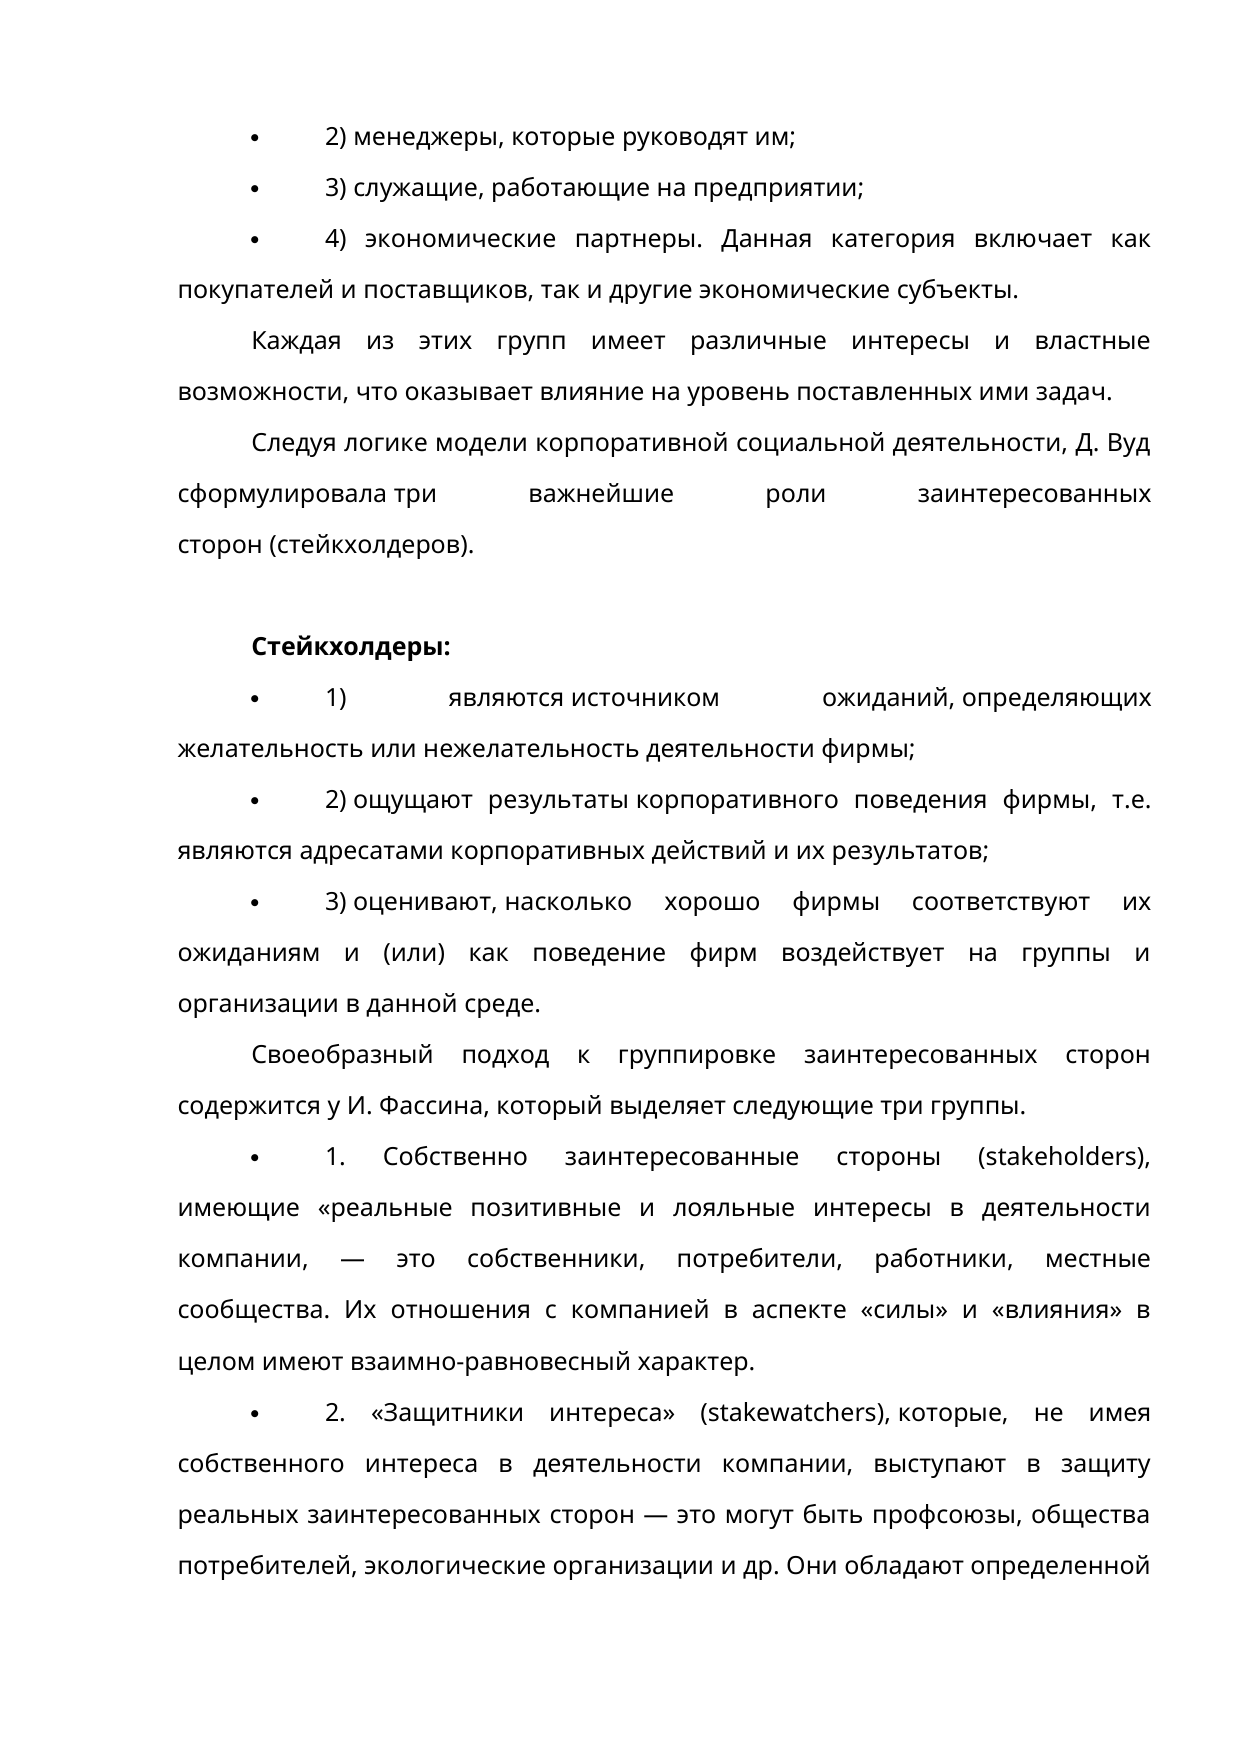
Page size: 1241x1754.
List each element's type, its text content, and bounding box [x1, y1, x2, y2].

list 1) являются источником ожиданий, определяющих желательность или нежелательность деятельности фирмы; [177, 679, 1152, 765]
list 4) экономические партнеры. Данная категория включает как покупателей и поставщиков, так и другие экономические субъекты. [177, 220, 1152, 305]
list 3) служащие, работающие на предприятии; [177, 169, 1152, 203]
text Своеобразный подход к группировке заинтересованных сторон содержится у И. Фассина, который выделяет следующие три группы. [177, 1037, 1152, 1122]
text Каждая из этих групп имеет различные интересы и властные возможности, что оказывает влияние на уровень поставленных ими задач. [177, 322, 1152, 407]
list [177, 1394, 1152, 1581]
list 2) ощущают результаты корпоративного поведения фирмы, т.е. являются адресатами корпоративных действий и их результатов; [177, 782, 1152, 867]
list 1. Собственно заинтересованные стороны (stakeholders), имеющие «реальные позитивные и лояльные интересы в деятельности компании, — это собственники, потребители, работники, местные сообщества. Их отношения с компанией в аспекте «силы» и «влияния» в целом имеют взаимно-равновесный характер. [177, 1139, 1152, 1377]
list 3) оценивают, насколько хорошо фирмы соответствуют их ожиданиям и (или) как поведение фирм воздействует на группы и организации в данной среде. [177, 884, 1152, 1020]
text Стейкхолдеры: [177, 628, 1152, 663]
list 2) менеджеры, которые руководят им; [177, 118, 1152, 152]
text Следуя логике модели корпоративной социальной деятельности, Д. Вуд сформулировала три важнейшие роли заинтересованных сторон (стейкхолдеров). [177, 424, 1152, 561]
